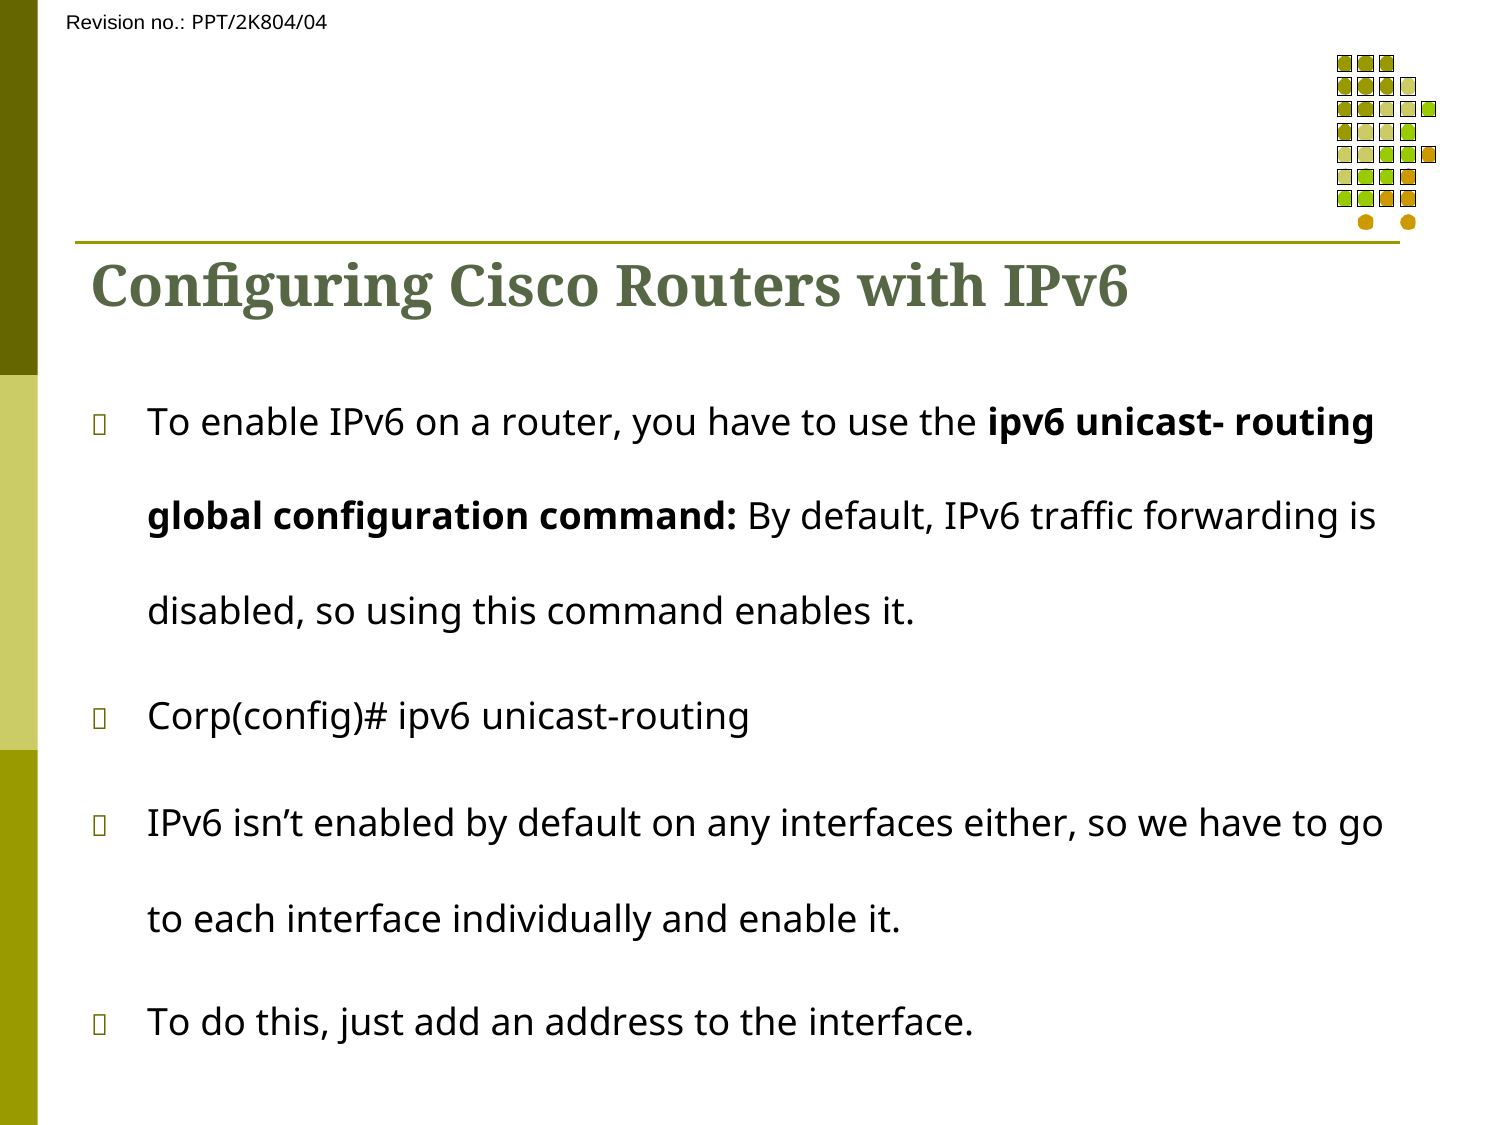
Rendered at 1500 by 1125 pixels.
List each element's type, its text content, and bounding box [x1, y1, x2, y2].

picture [1422, 147, 1435, 162]
picture [1338, 102, 1351, 116]
picture [1401, 78, 1415, 95]
picture [1358, 56, 1373, 71]
picture [1380, 147, 1393, 162]
picture [1380, 56, 1393, 71]
subtitle Configuring Cisco Routers with IPv6 [91, 163, 1487, 323]
text  To enable IPv6 on a router, you have to use the ipv6 unicast- routing global configuration command: By default, IPv6 traffic forwarding is disabled, so using this command enables it. [91, 395, 1410, 636]
picture [1401, 124, 1415, 140]
picture [1401, 102, 1415, 116]
picture [1380, 124, 1393, 140]
picture [1338, 56, 1351, 71]
picture [1357, 214, 1374, 230]
text  Corp(config)# ipv6 unicast-routing [91, 689, 1487, 741]
text  IPv6 isn’t enabled by default on any interfaces either, so we have to go to each interface individually and enable it. [91, 796, 1387, 943]
picture [1358, 102, 1373, 116]
picture [1422, 102, 1435, 116]
picture [1338, 124, 1351, 140]
picture [1338, 78, 1351, 95]
picture [1358, 124, 1373, 140]
picture [1401, 147, 1415, 162]
picture [1338, 147, 1351, 162]
picture [1380, 78, 1393, 95]
picture [1358, 147, 1373, 162]
picture [1380, 102, 1393, 116]
picture [1400, 214, 1416, 230]
text  To do this, just add an address to the interface. [91, 995, 1487, 1046]
picture [1358, 78, 1373, 95]
